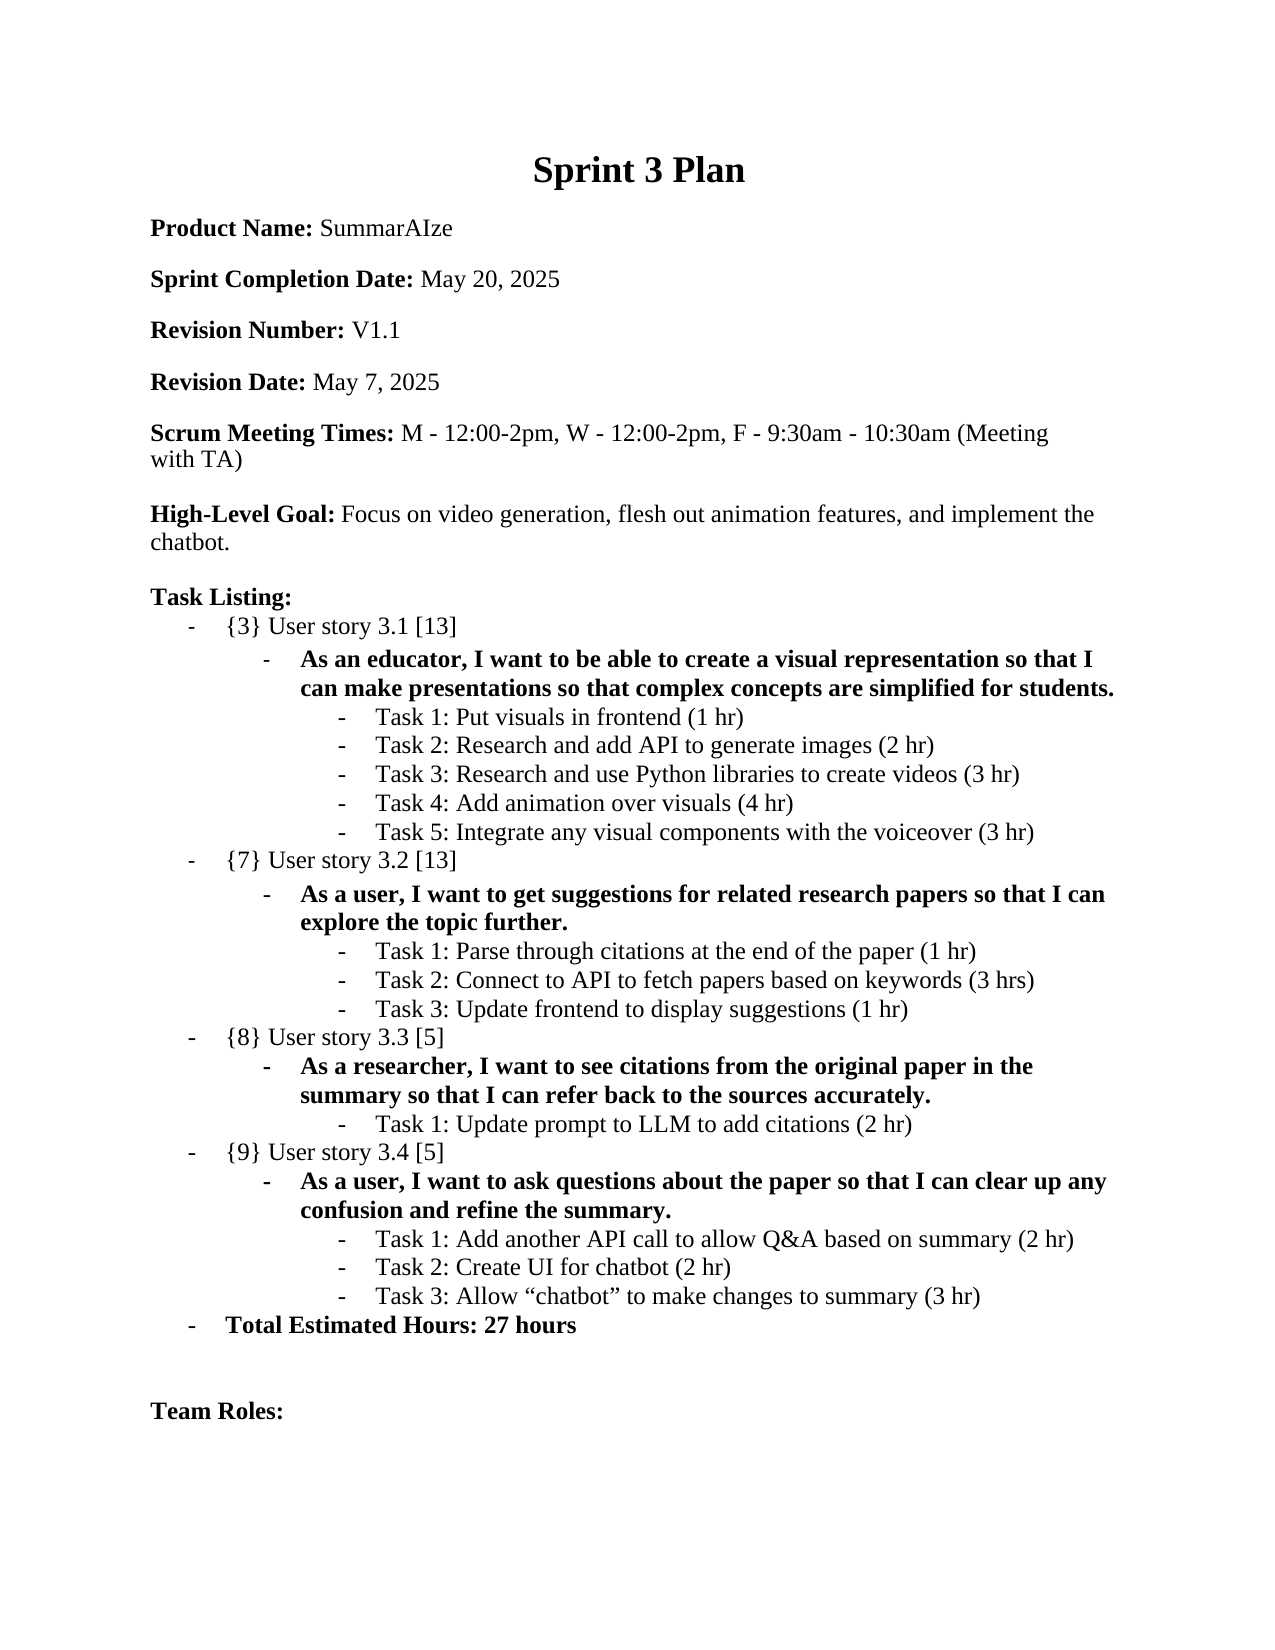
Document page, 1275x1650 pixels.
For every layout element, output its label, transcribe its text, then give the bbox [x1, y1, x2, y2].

list As a researcher, I want to see citations from the original paper in the summary so that I can refer back to the sources accurately. [263, 1051, 1128, 1109]
text Product Name: SummarAIze [150, 216, 1087, 242]
list Task 1: Parse through citations at the end of the paper (1 hr) [338, 936, 1128, 965]
list Task 3: Research and use Python libraries to create videos (3 hr) [338, 759, 1128, 788]
text Team Roles: [150, 1396, 1128, 1425]
list Task 1: Add another API call to allow Q&A based on summary (2 hr) [338, 1224, 1128, 1252]
text Scrum Meeting Times: M - 12:00-2pm, W - 12:00-2pm, F - 9:30am - 10:30am (Meeting with TA) [150, 421, 1087, 473]
text Sprint Completion Date: May 20, 2025 [150, 267, 1087, 293]
list {9} User story 3.4 [5] [188, 1137, 1128, 1166]
list As a user, I want to get suggestions for related research papers so that I can explore the topic further. [263, 879, 1128, 936]
list {7} User story 3.2 [13] [188, 845, 761, 874]
text High-Level Goal: Focus on video generation, flesh out animation features, and implement the chatbot. [150, 499, 1103, 556]
list Task 5: Integrate any visual components with the voiceover (3 hr) [338, 817, 1128, 845]
list Task 2: Create UI for chatbot (2 hr) [338, 1252, 1128, 1281]
list Task 2: Research and add API to generate images (2 hr) [338, 730, 1128, 759]
list {8} User story 3.3 [5] [188, 1022, 1128, 1051]
text Sprint 3 Plan [150, 147, 1128, 190]
list Task 4: Add animation over visuals (4 hr) [338, 788, 1128, 817]
list Task 1: Put visuals in frontend (1 hr) [338, 702, 1128, 730]
list Task 2: Connect to API to fetch papers based on keywords (3 hrs) [338, 965, 1128, 994]
list As a user, I want to ask questions about the paper so that I can clear up any confusion and refine the summary. [263, 1166, 1128, 1224]
text Revision Date: May 7, 2025 [150, 369, 1087, 395]
list Task 1: Update prompt to LLM to add citations (2 hr) [338, 1109, 1128, 1137]
text Revision Number: V1.1 [150, 318, 1087, 344]
list Task 3: Update frontend to display suggestions (1 hr) [338, 994, 1128, 1022]
list {3} User story 3.1 [13] [188, 611, 761, 639]
list Task 3: Allow “chatbot” to make changes to summary (3 hr) [338, 1281, 1128, 1310]
list As an educator, I want to be able to create a visual representation so that I can make presentations so that complex concepts are simplified for students. [263, 644, 1128, 702]
list Total Estimated Hours: 27 hours [188, 1310, 1128, 1339]
text Task Listing: [150, 582, 1103, 611]
